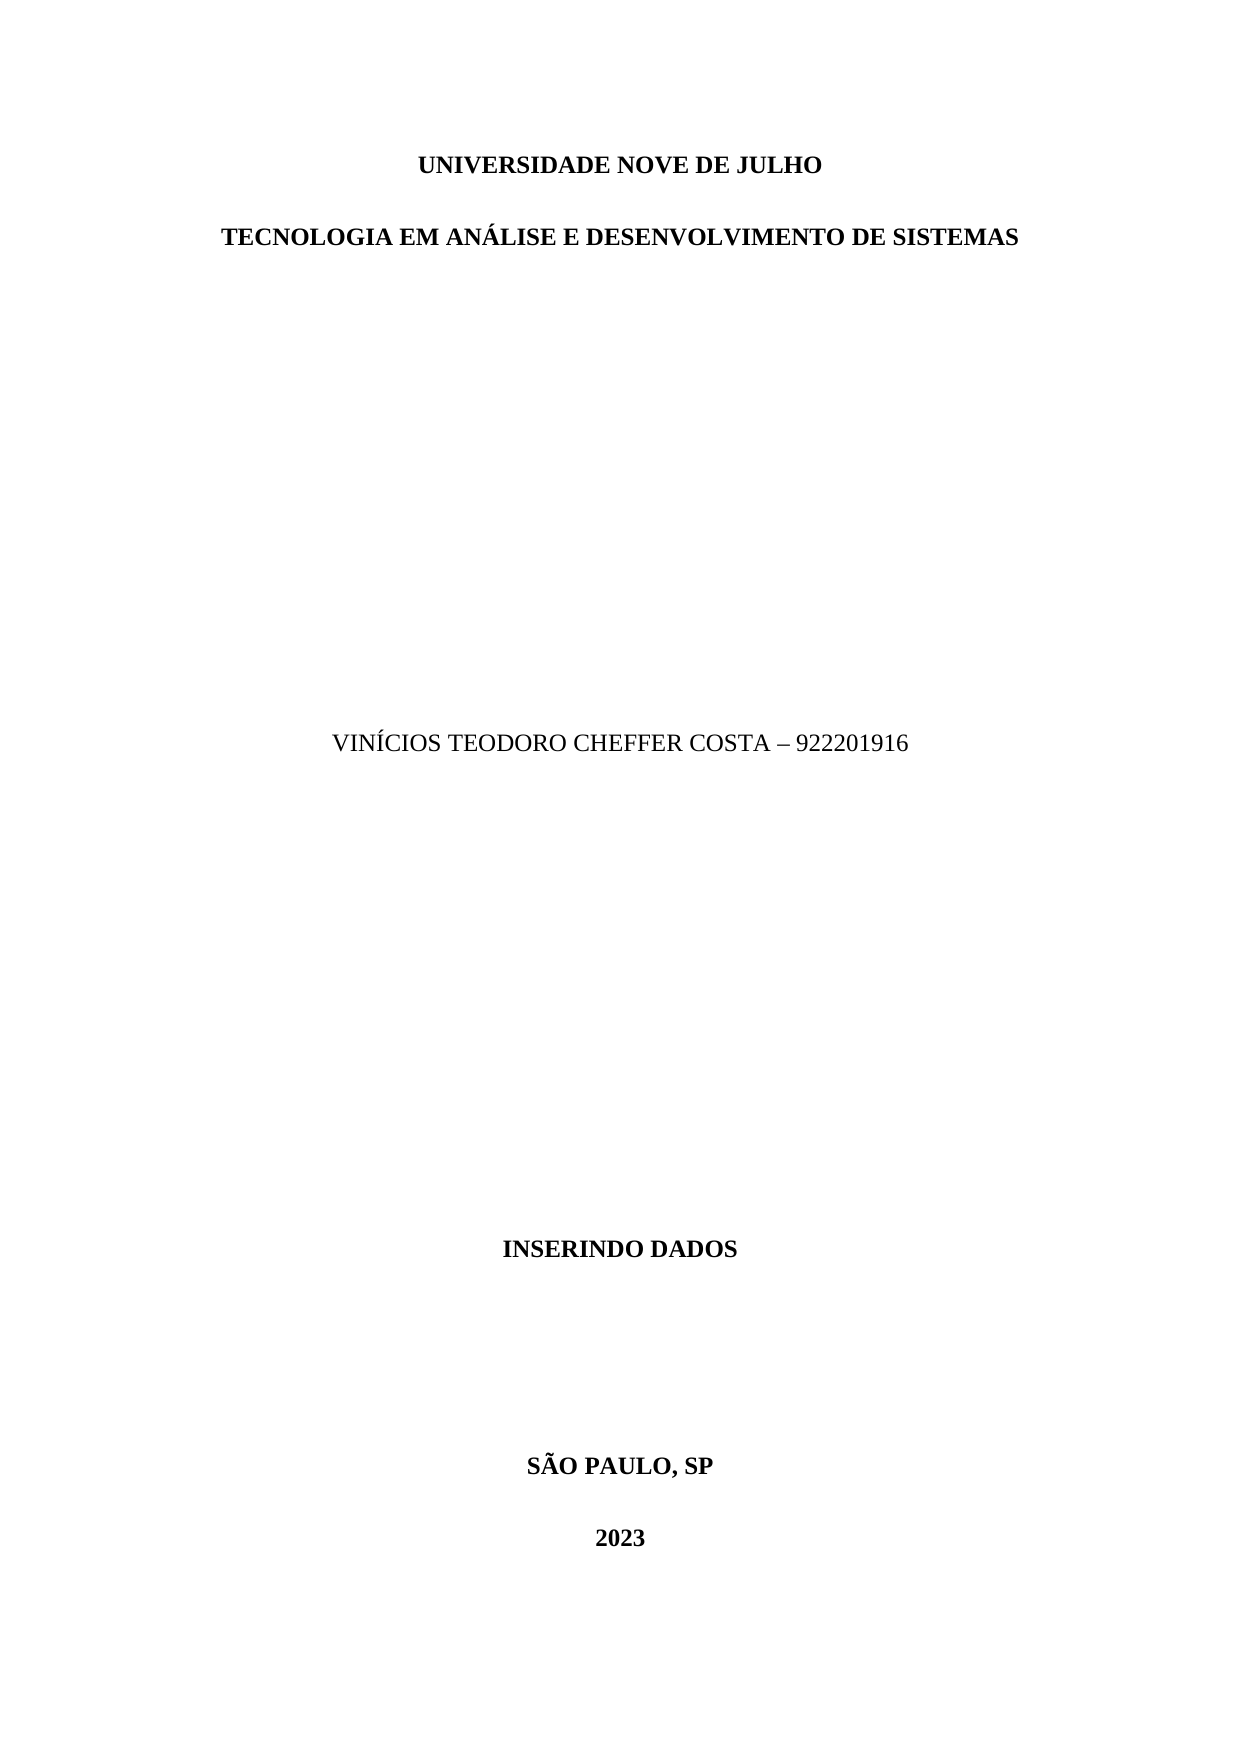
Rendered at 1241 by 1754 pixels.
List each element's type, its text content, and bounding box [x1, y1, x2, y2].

text 2023 [150, 1523, 1090, 1552]
text VINÍCIOS TEODORO CHEFFER COSTA – 922201916 [150, 728, 1090, 757]
text TECNOLOGIA EM ANÁLISE E DESENVOLVIMENTO DE SISTEMAS [150, 222, 1090, 251]
text INSERINDO DADOS [150, 1234, 1090, 1263]
text SÃO PAULO, SP [150, 1451, 1090, 1480]
text UNIVERSIDADE NOVE DE JULHO [150, 150, 1090, 179]
